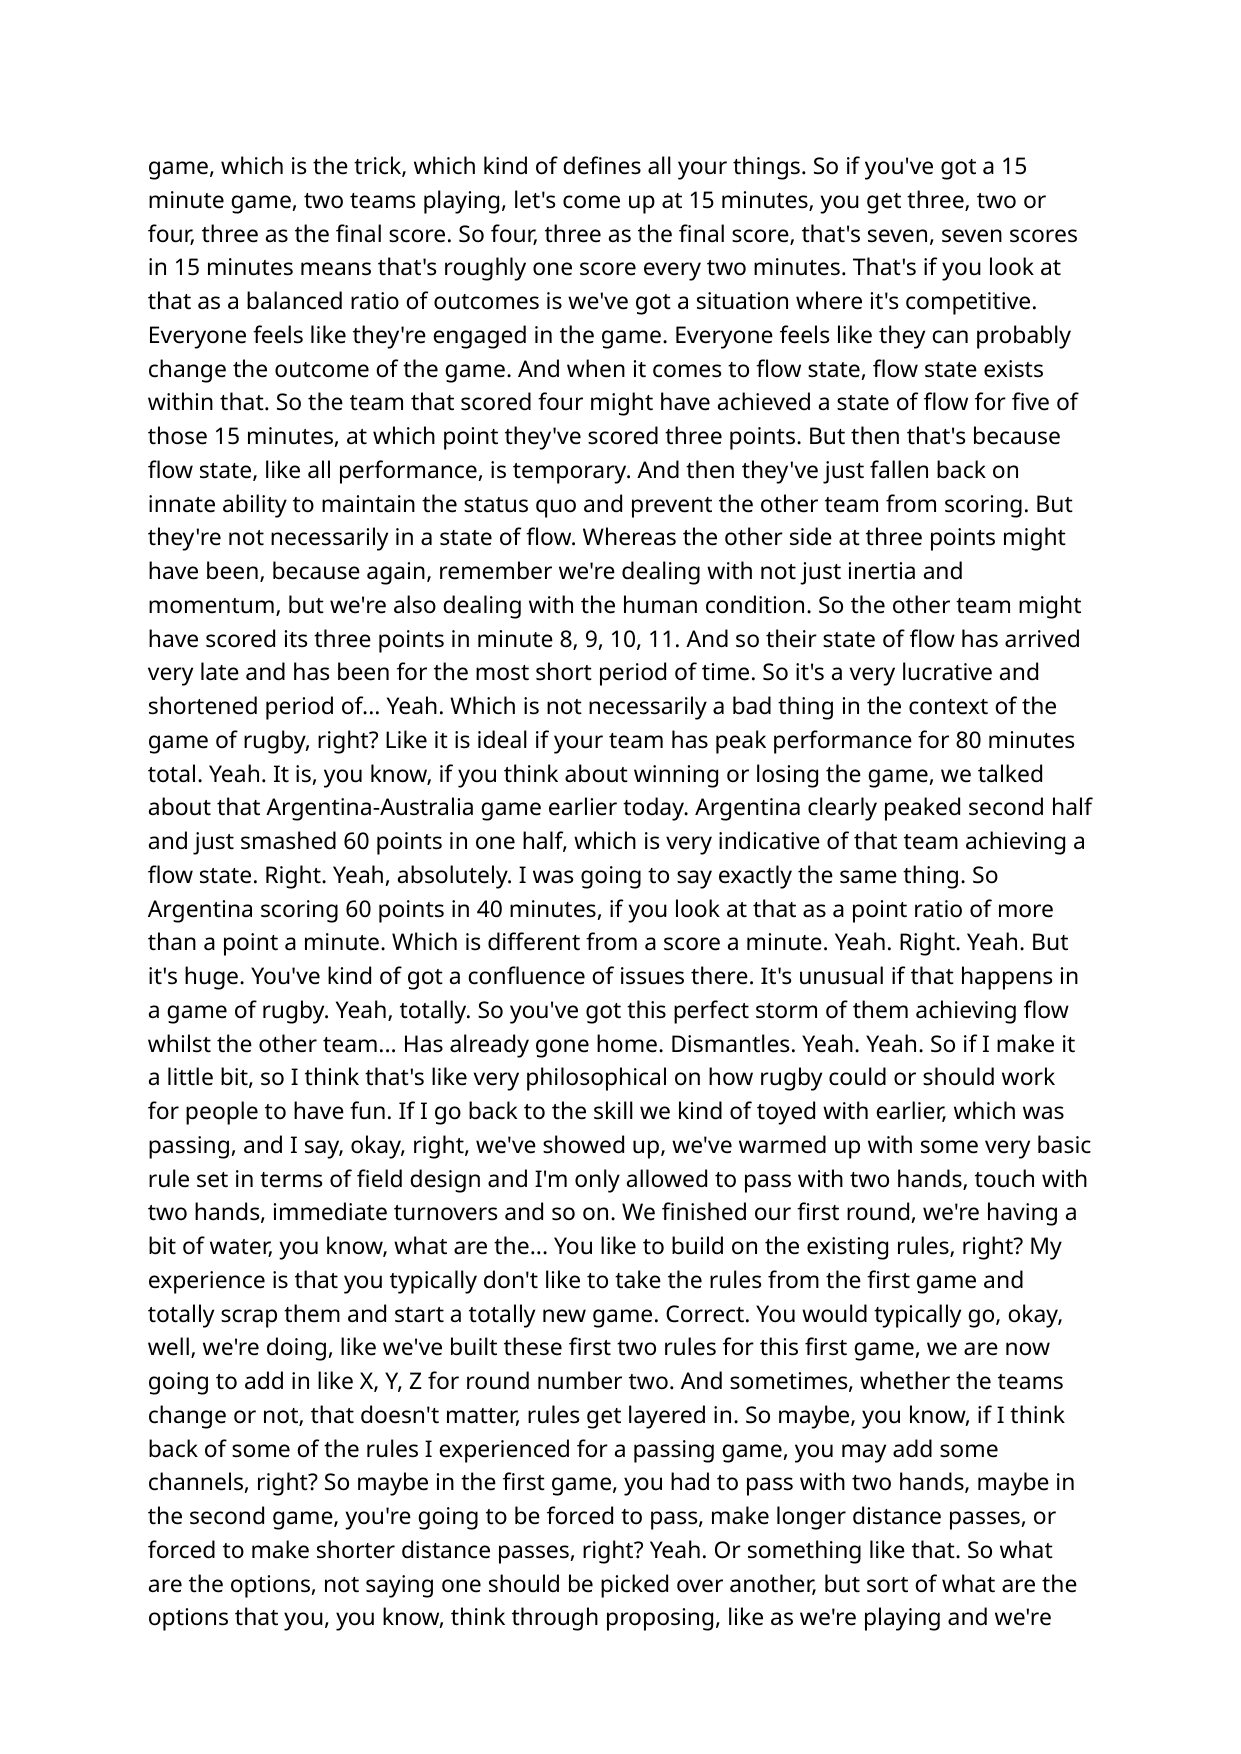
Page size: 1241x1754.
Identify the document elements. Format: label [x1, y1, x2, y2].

text [148, 150, 1092, 1632]
